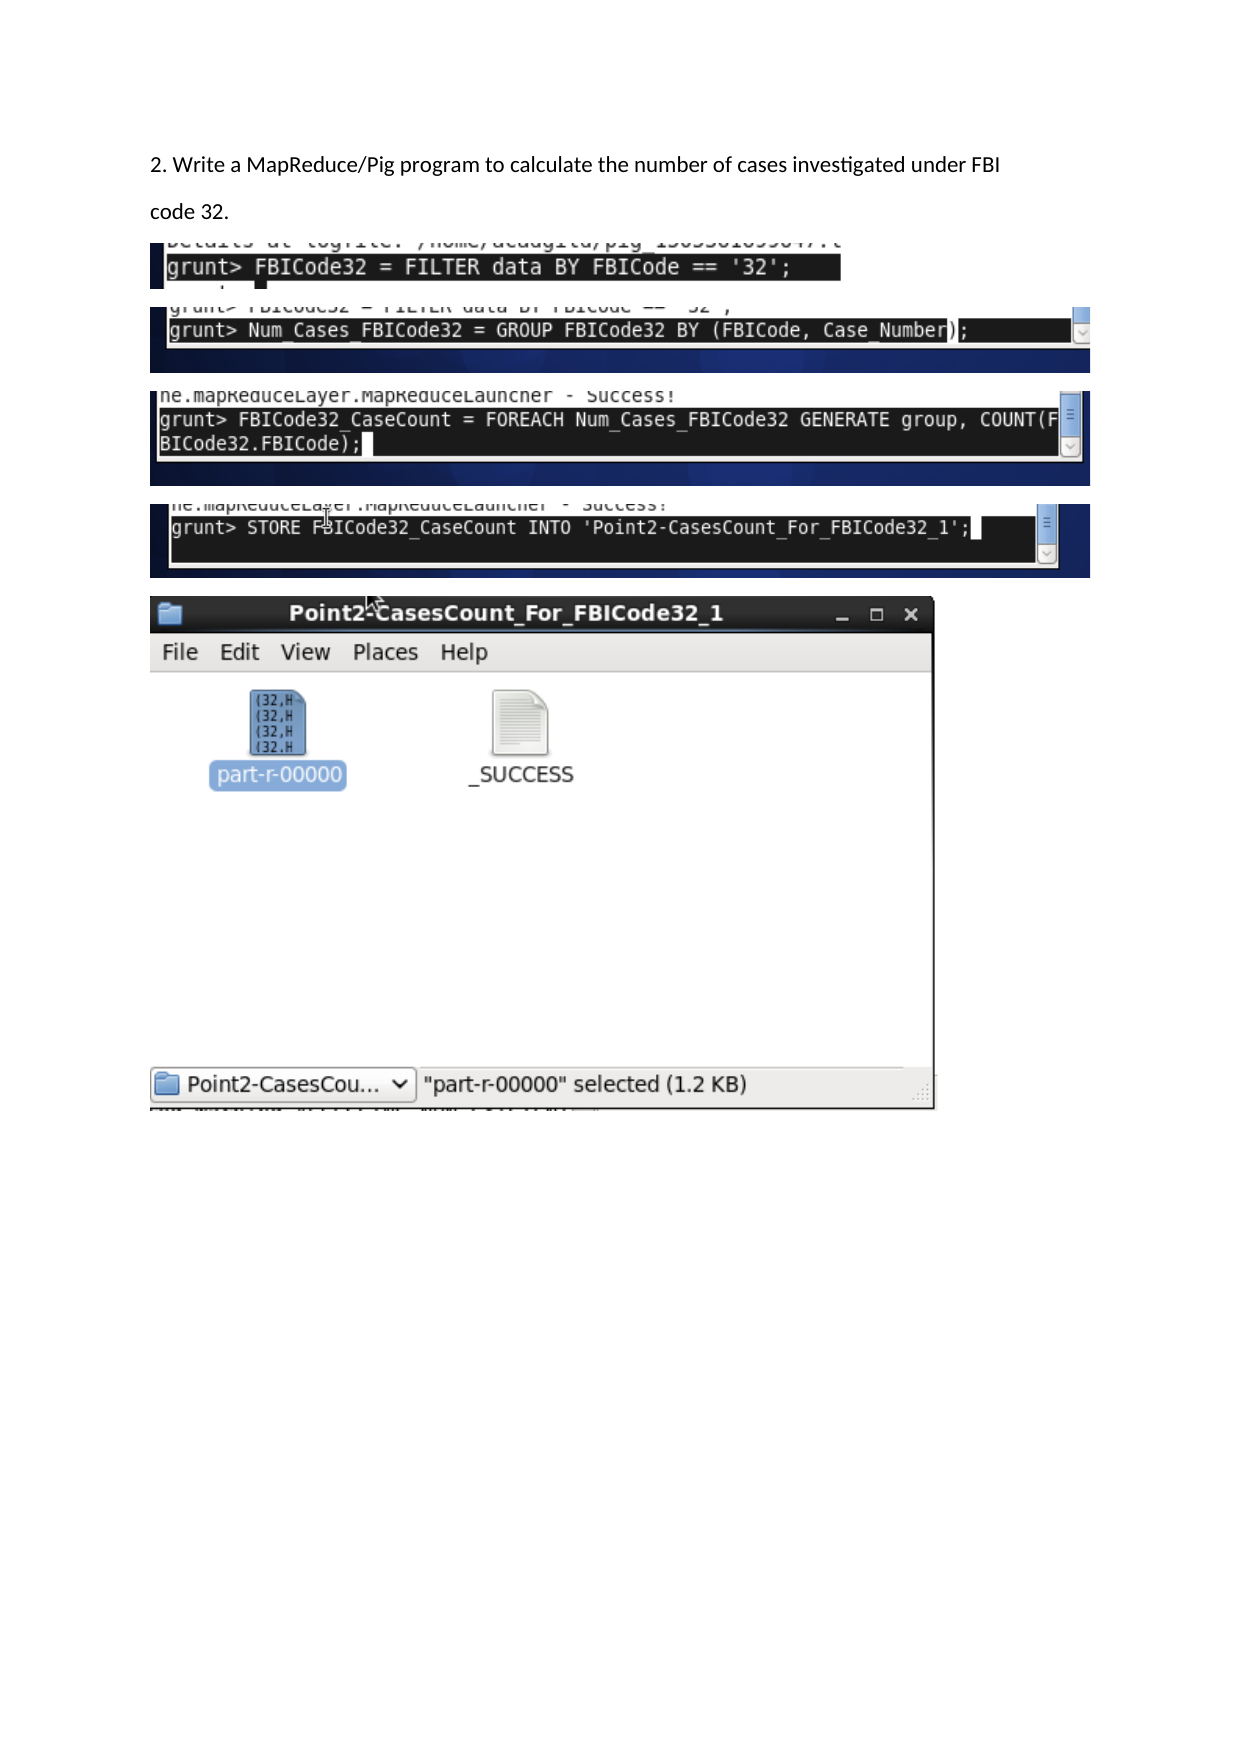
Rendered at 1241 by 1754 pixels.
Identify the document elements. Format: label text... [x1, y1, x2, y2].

text code 32. [150, 197, 1090, 225]
text 2. Write a MapReduce/Pig program to calculate the number of cases investigated under FBI [150, 150, 1090, 178]
picture [150, 391, 1091, 486]
picture [150, 596, 938, 1111]
picture [150, 243, 841, 289]
picture [150, 504, 1091, 578]
picture [150, 307, 1091, 373]
